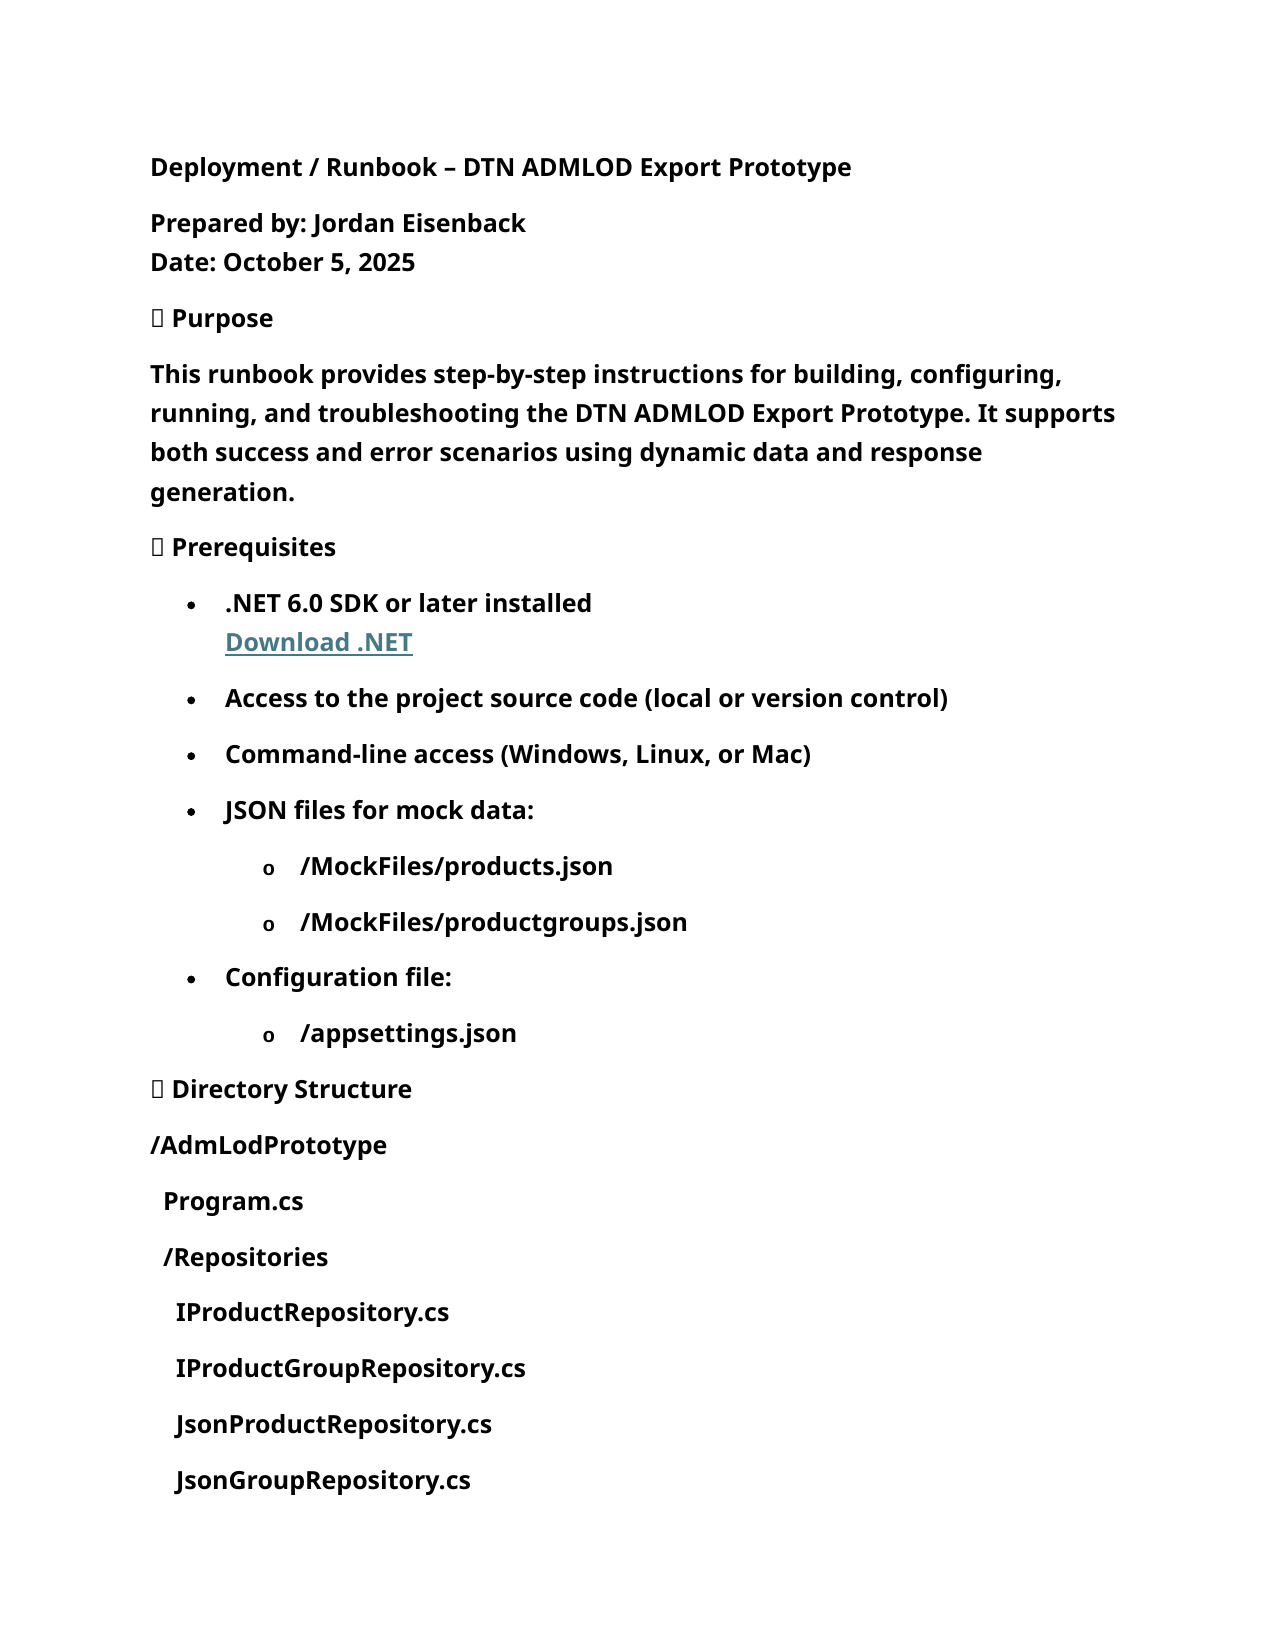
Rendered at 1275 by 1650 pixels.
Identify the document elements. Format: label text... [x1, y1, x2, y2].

text Deployment / Runbook – DTN ADMLOD Export Prototype [150, 150, 1125, 184]
text This runbook provides step-by-step instructions for building, configuring, running, and troubleshooting the DTN ADMLOD Export Prototype. It supports both success and error scenarios using dynamic data and response generation. [150, 357, 1125, 508]
list /MockFiles/productgroups.json [262, 904, 1125, 938]
list Configuration file: [187, 960, 1125, 994]
text IProductRepository.cs [150, 1295, 1125, 1329]
text /Repositories [150, 1239, 1125, 1273]
text 🎯 Purpose [150, 301, 1125, 335]
text 📁 Directory Structure [150, 1072, 1125, 1106]
text 🧰 Prerequisites [150, 530, 1125, 564]
text Prepared by: Jordan Eisenback Date: October 5, 2025 [150, 206, 1125, 279]
list Access to the project source code (local or version control) [187, 681, 1125, 715]
list .NET 6.0 SDK or later installed Download .NET [187, 586, 1125, 659]
list Command-line access (Windows, Linux, or Mac) [187, 737, 1125, 771]
text JsonProductRepository.cs [150, 1407, 1125, 1441]
list /MockFiles/products.json [262, 848, 1125, 882]
list JSON files for mock data: [187, 792, 1125, 827]
text /AdmLodPrototype [150, 1127, 1125, 1162]
text IProductGroupRepository.cs [150, 1351, 1125, 1385]
text JsonGroupRepository.cs [150, 1462, 1125, 1497]
text Program.cs [150, 1183, 1125, 1217]
list /appsettings.json [262, 1016, 1125, 1050]
